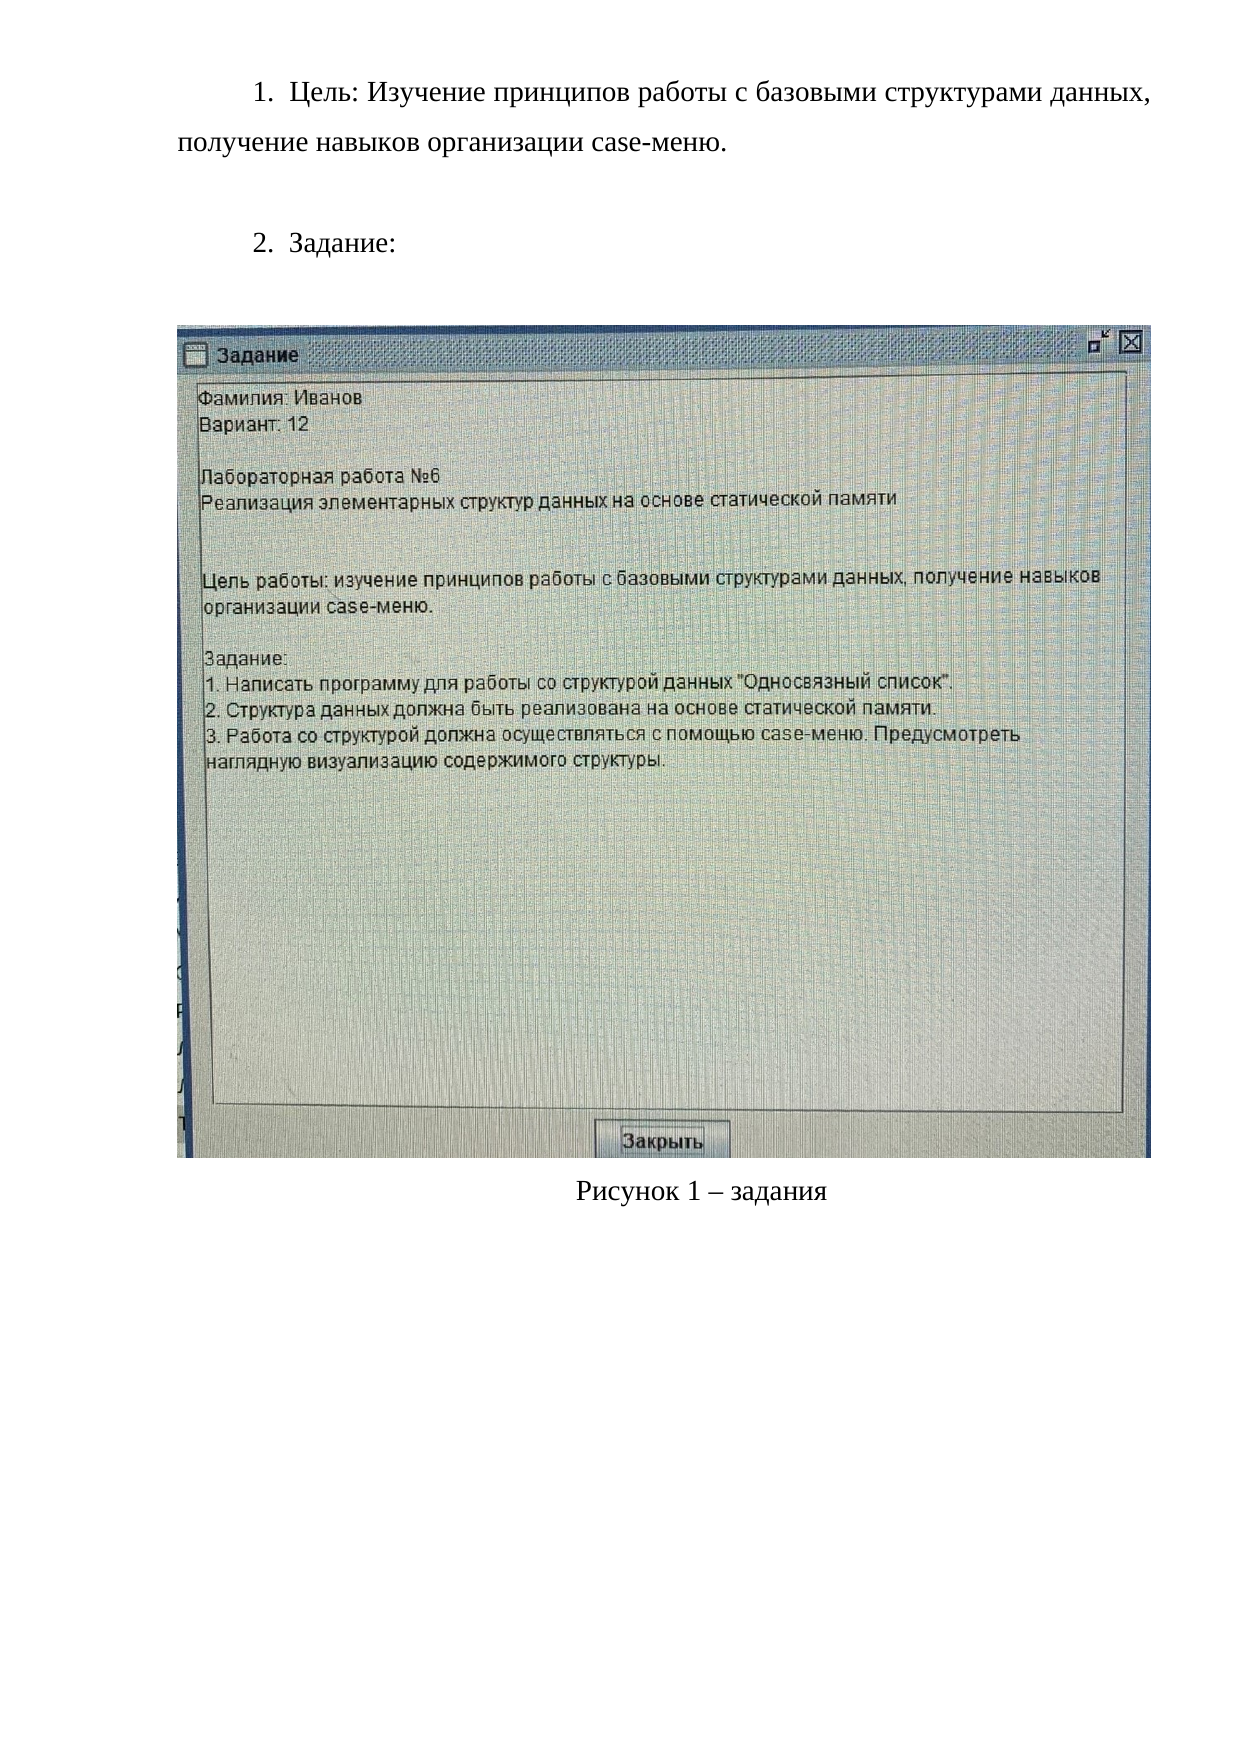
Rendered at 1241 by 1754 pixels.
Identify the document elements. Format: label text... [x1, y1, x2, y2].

picture [177, 325, 1151, 1158]
list Задание: [177, 225, 1152, 258]
text Рисунок 1 – задания [177, 1173, 1152, 1206]
list Цель: Изучение принципов работы с базовыми структурами данных, получение навыков организации case-меню. [177, 74, 1152, 158]
